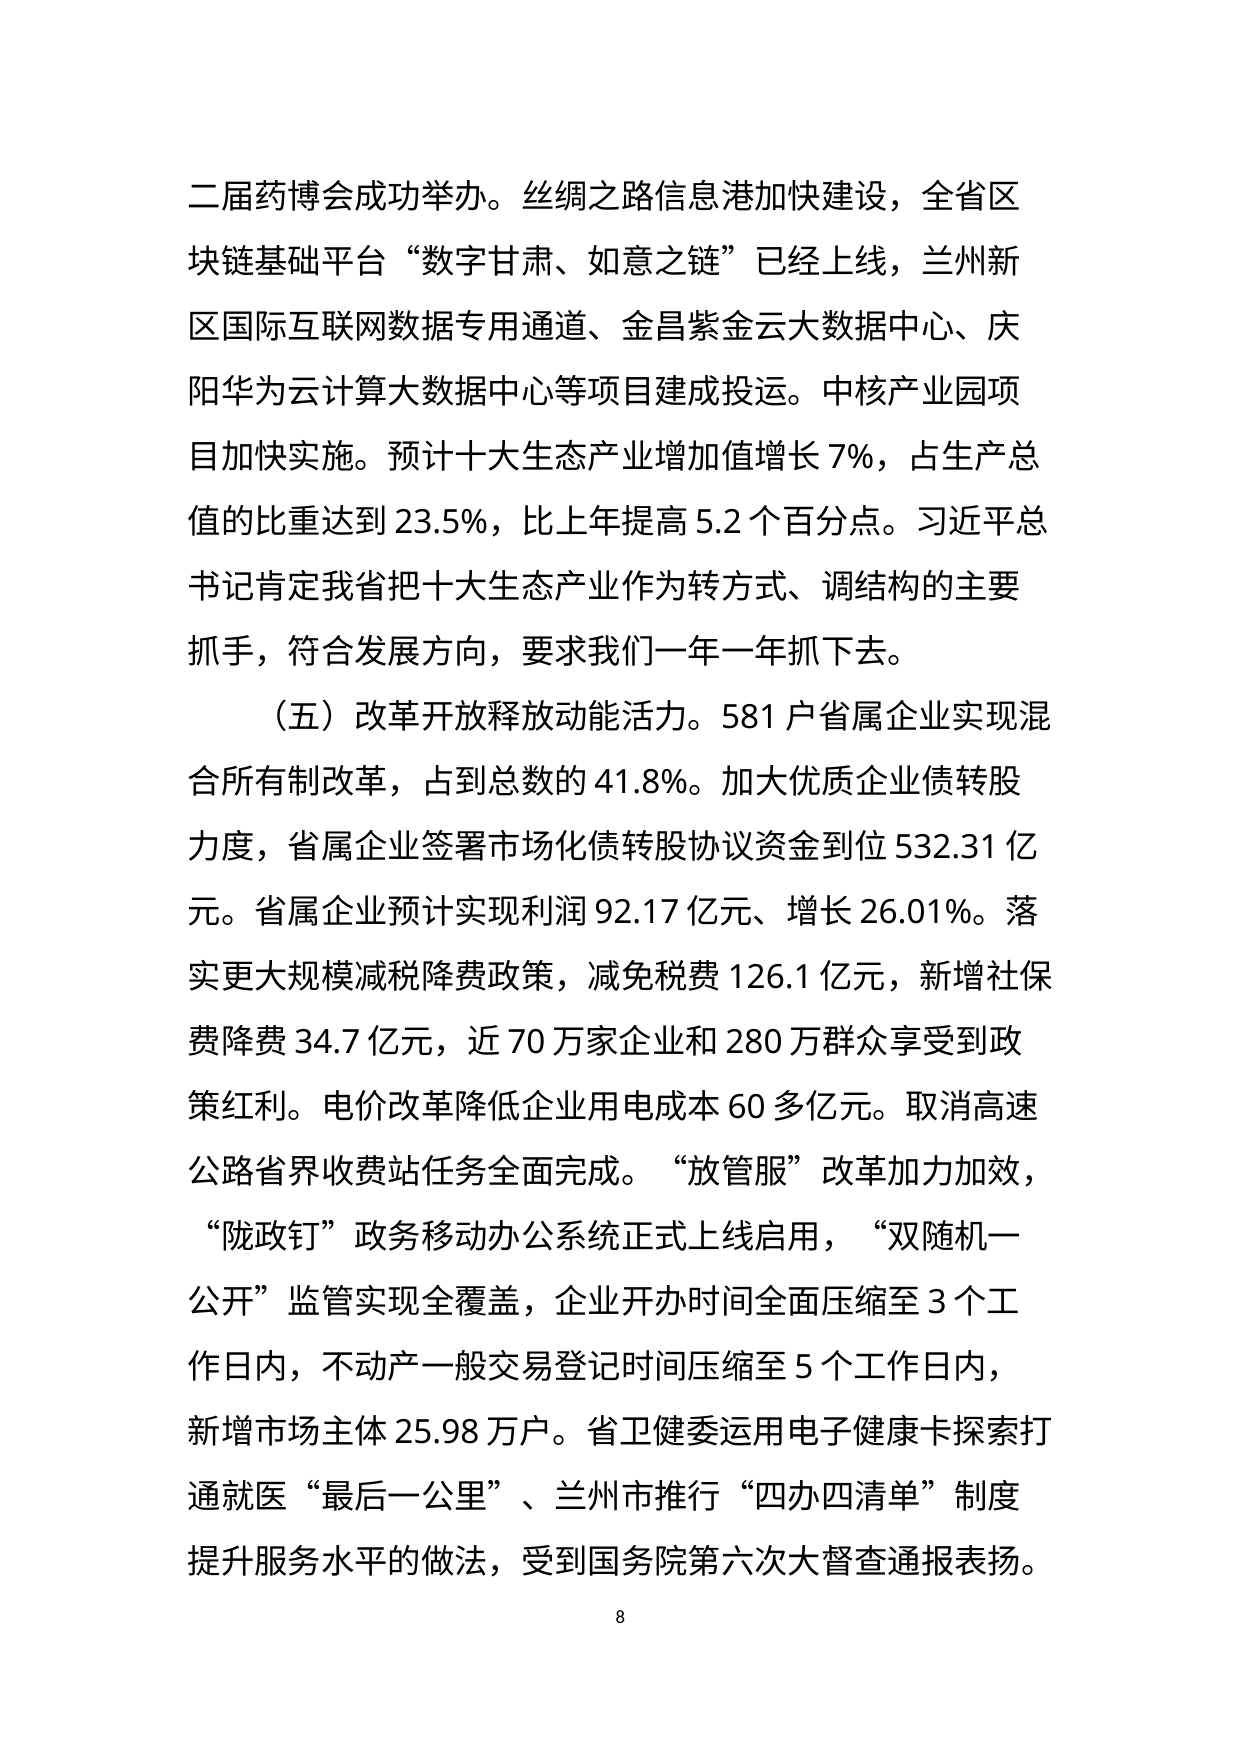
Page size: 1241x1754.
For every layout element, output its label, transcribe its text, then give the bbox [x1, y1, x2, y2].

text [187, 162, 1053, 682]
text （五）改革开放释放动能活力。581户省属企业实现混合所有制改革，占到总数的41.8%。加大优质企业债转股力度，省属企业签署市场化债转股协议资金到位532.31亿元。省属企业预计实现利润92.17亿元、增长26.01%。落实更大规模减税降费政策，减免税费126.1亿元，新增社保费降费34.7亿元，近70万家企业和280万群众享受到政策红利。电价改革降低企业用电成本60多亿元。取消高速公路省界收费站任务全面完成。“放管服”改革加力加效，“陇政钉”政务移动办公系统正式上线启用，“双随机一公开”监管实现全覆盖，企业开办时间全面压缩至3个工作日内，不动产一般交易登记时间压缩至5个工作日内，新增市场主体25.98万户。省卫健委运用电子健康卡探索打通就医“最后一公里”、兰州市推行“四办四清单”制度提升服务水平的做法，受到国务院第六次大督查通报表扬。 [187, 682, 1053, 1592]
